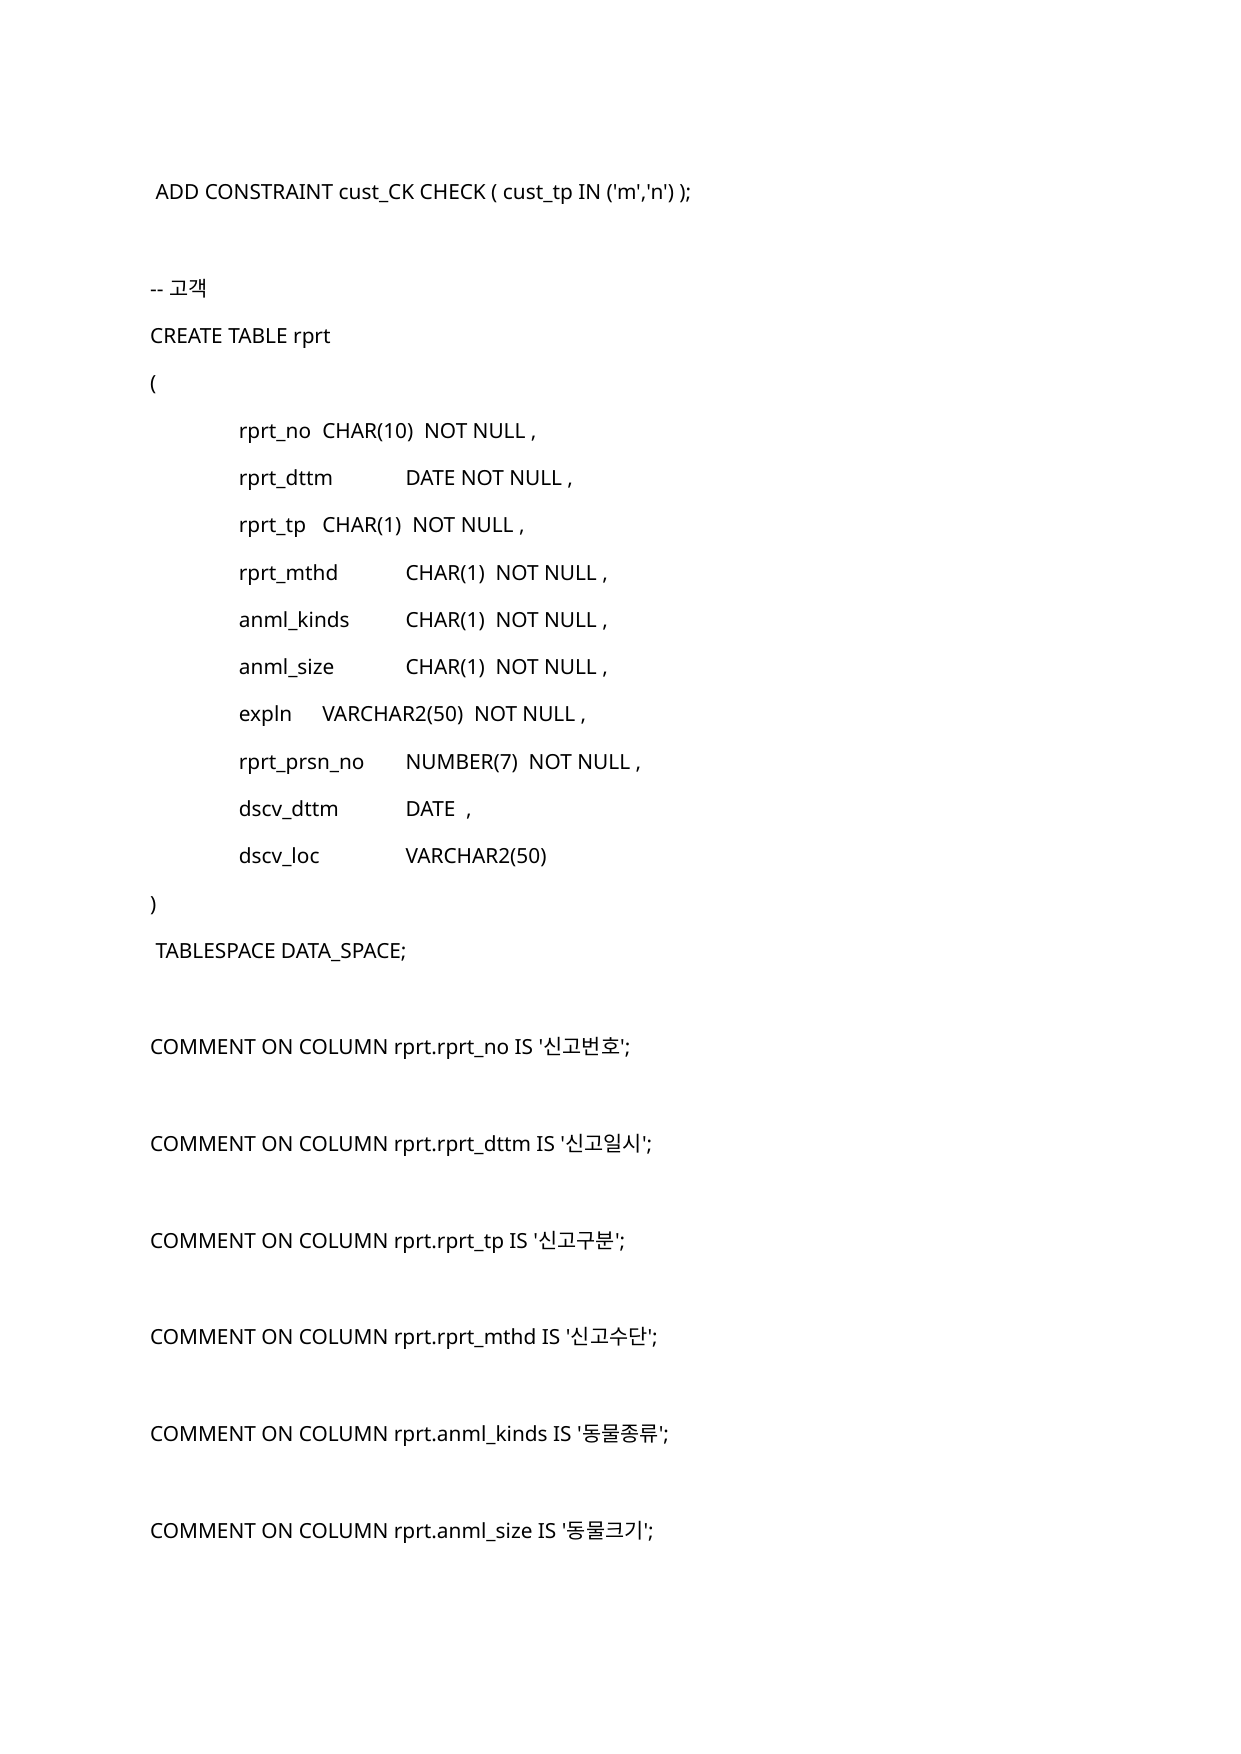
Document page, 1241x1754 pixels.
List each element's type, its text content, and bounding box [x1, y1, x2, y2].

text -- 고객 [150, 272, 1090, 302]
text rprt_dttm DATE NOT NULL , [150, 463, 1090, 491]
text dscv_dttm DATE , [150, 794, 1090, 822]
text COMMENT ON COLUMN rprt.rprt_tp IS '신고구분'; [150, 1224, 1090, 1254]
text anml_size CHAR(1) NOT NULL , [150, 652, 1090, 681]
text COMMENT ON COLUMN rprt.rprt_dttm IS '신고일시'; [150, 1127, 1090, 1157]
text expln VARCHAR2(50) NOT NULL , [150, 699, 1090, 728]
text dscv_loc VARCHAR2(50) [150, 841, 1090, 870]
text rprt_mthd CHAR(1) NOT NULL , [150, 558, 1090, 586]
text COMMENT ON COLUMN rprt.anml_kinds IS '동물종류'; [150, 1417, 1090, 1447]
text COMMENT ON COLUMN rprt.anml_size IS '동물크기'; [150, 1514, 1090, 1544]
text rprt_no CHAR(10) NOT NULL , [150, 416, 1090, 444]
text TABLESPACE DATA_SPACE; [150, 936, 1090, 964]
text COMMENT ON COLUMN rprt.rprt_no IS '신고번호'; [150, 1031, 1090, 1061]
text CREATE TABLE rprt [150, 321, 1090, 349]
text ADD CONSTRAINT cust_CK CHECK ( cust_tp IN ('m','n') ); [150, 177, 1090, 206]
text rprt_prsn_no NUMBER(7) NOT NULL , [150, 747, 1090, 775]
text COMMENT ON COLUMN rprt.rprt_mthd IS '신고수단'; [150, 1321, 1090, 1351]
text anml_kinds CHAR(1) NOT NULL , [150, 605, 1090, 633]
text ) [150, 889, 1090, 917]
text rprt_tp CHAR(1) NOT NULL , [150, 510, 1090, 539]
text ( [150, 368, 1090, 397]
